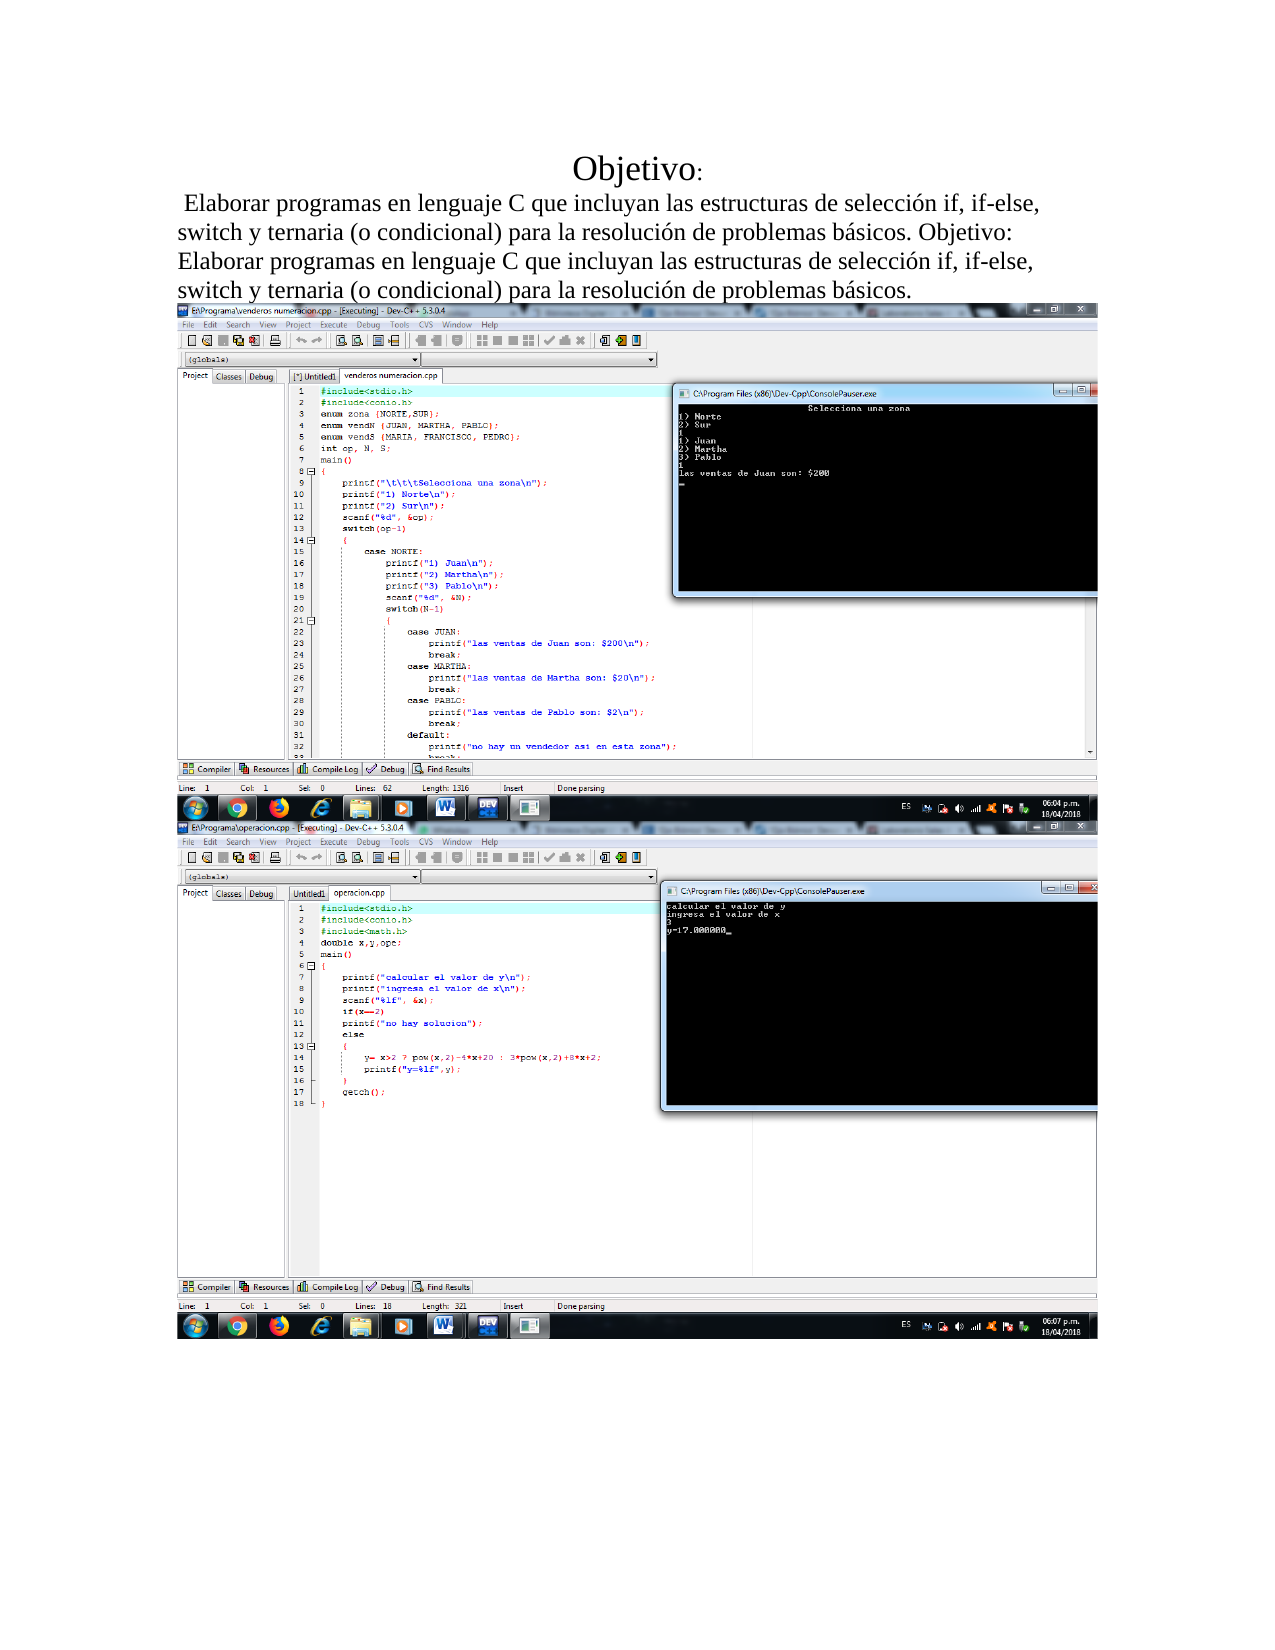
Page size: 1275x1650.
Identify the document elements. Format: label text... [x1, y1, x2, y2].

picture [177, 303, 1098, 1339]
text Objetivo: [177, 148, 1098, 188]
text Elaborar programas en lenguaje C que incluyan las estructuras de selección if, if-else, switch y ternaria (o condicional) para la resolución de problemas básicos. Objetivo: Elaborar programas en lenguaje C que incluyan las estructuras de selección if, if-else, switch y ternaria (o condicional) para la resolución de problemas básicos. [177, 188, 1098, 303]
